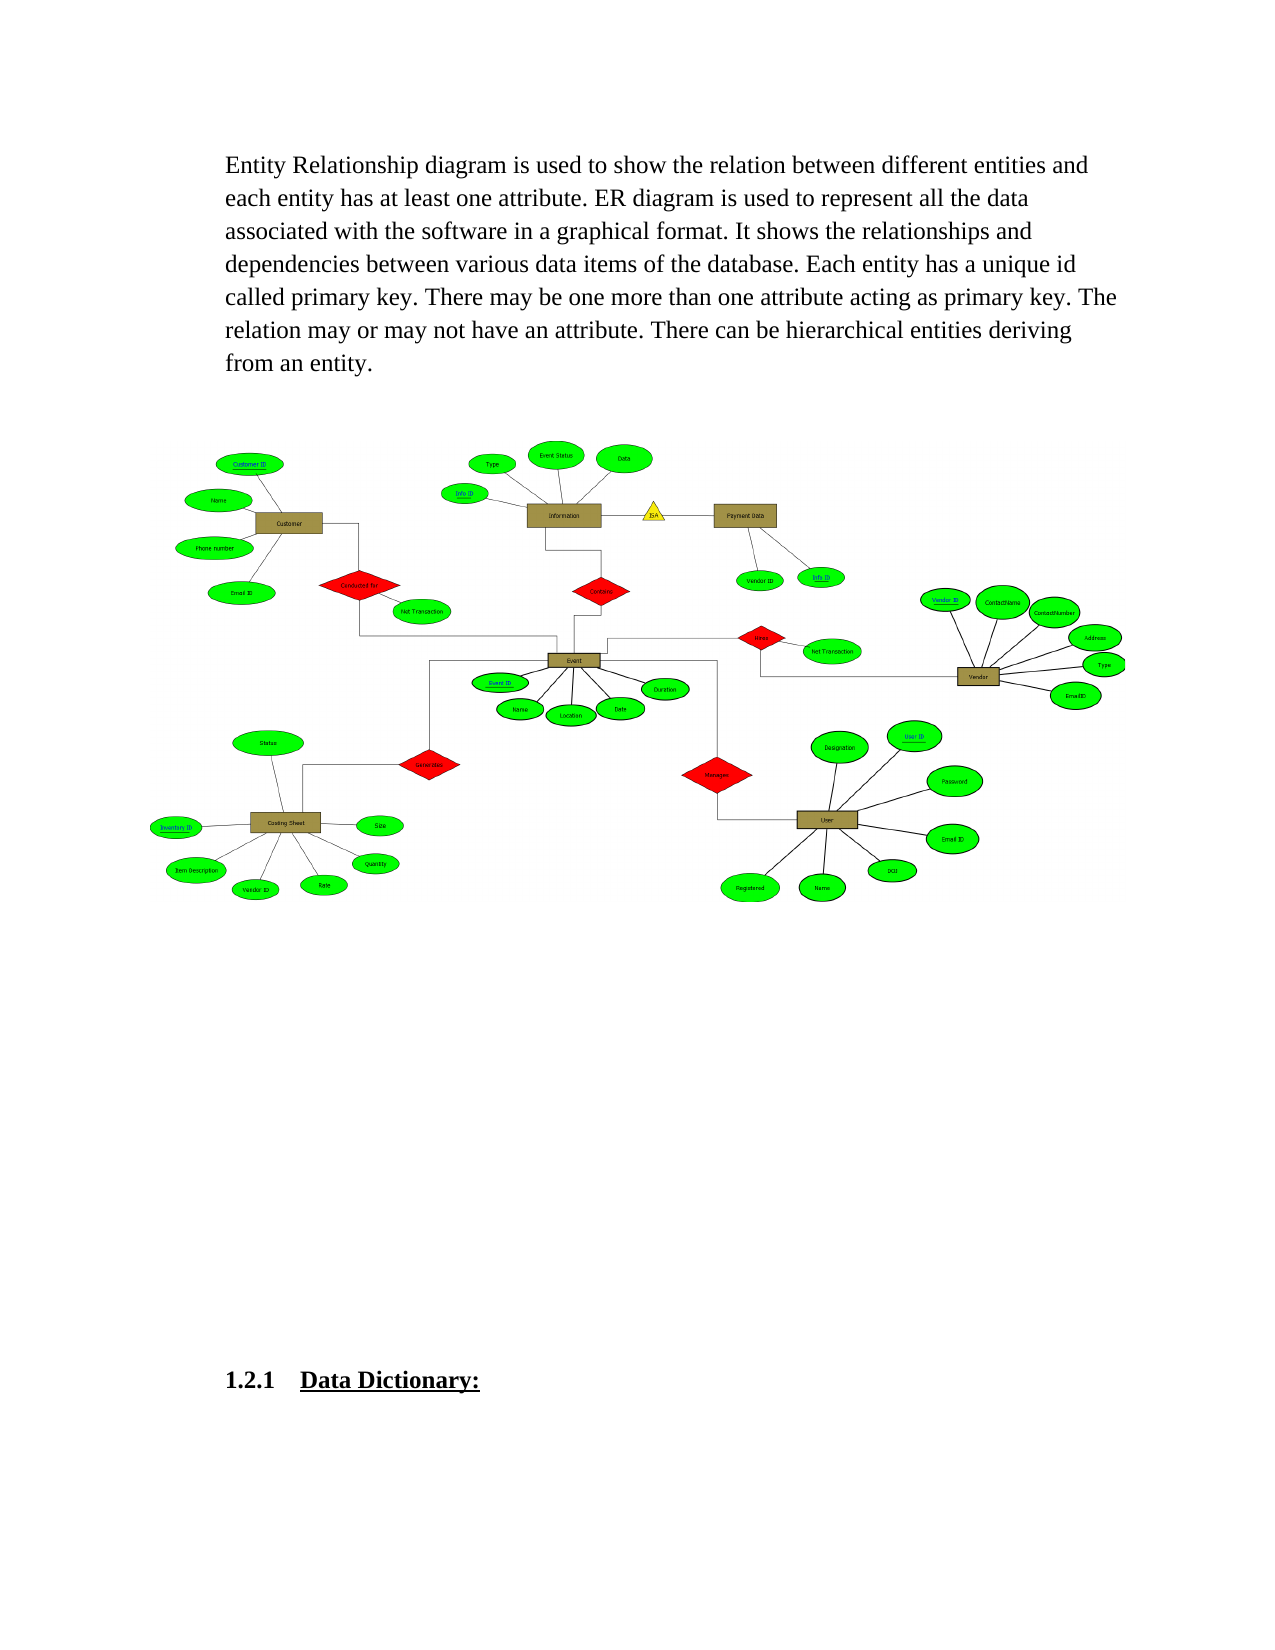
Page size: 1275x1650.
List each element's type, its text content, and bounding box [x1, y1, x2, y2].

picture [150, 441, 1125, 902]
text Entity Relationship diagram is used to show the relation between different entities and each entity has at least one attribute. ER diagram is used to represent all the data associated with the software in a graphical format. It shows the relationships and dependencies between various data items of the database. Each entity has a unique id called primary key. There may be one more than one attribute acting as primary key. The relation may or may not have an attribute. There can be hierarchical entities deriving from an entity. [225, 150, 1125, 377]
text 1.2.1 Data Dictionary: [150, 1365, 1125, 1394]
